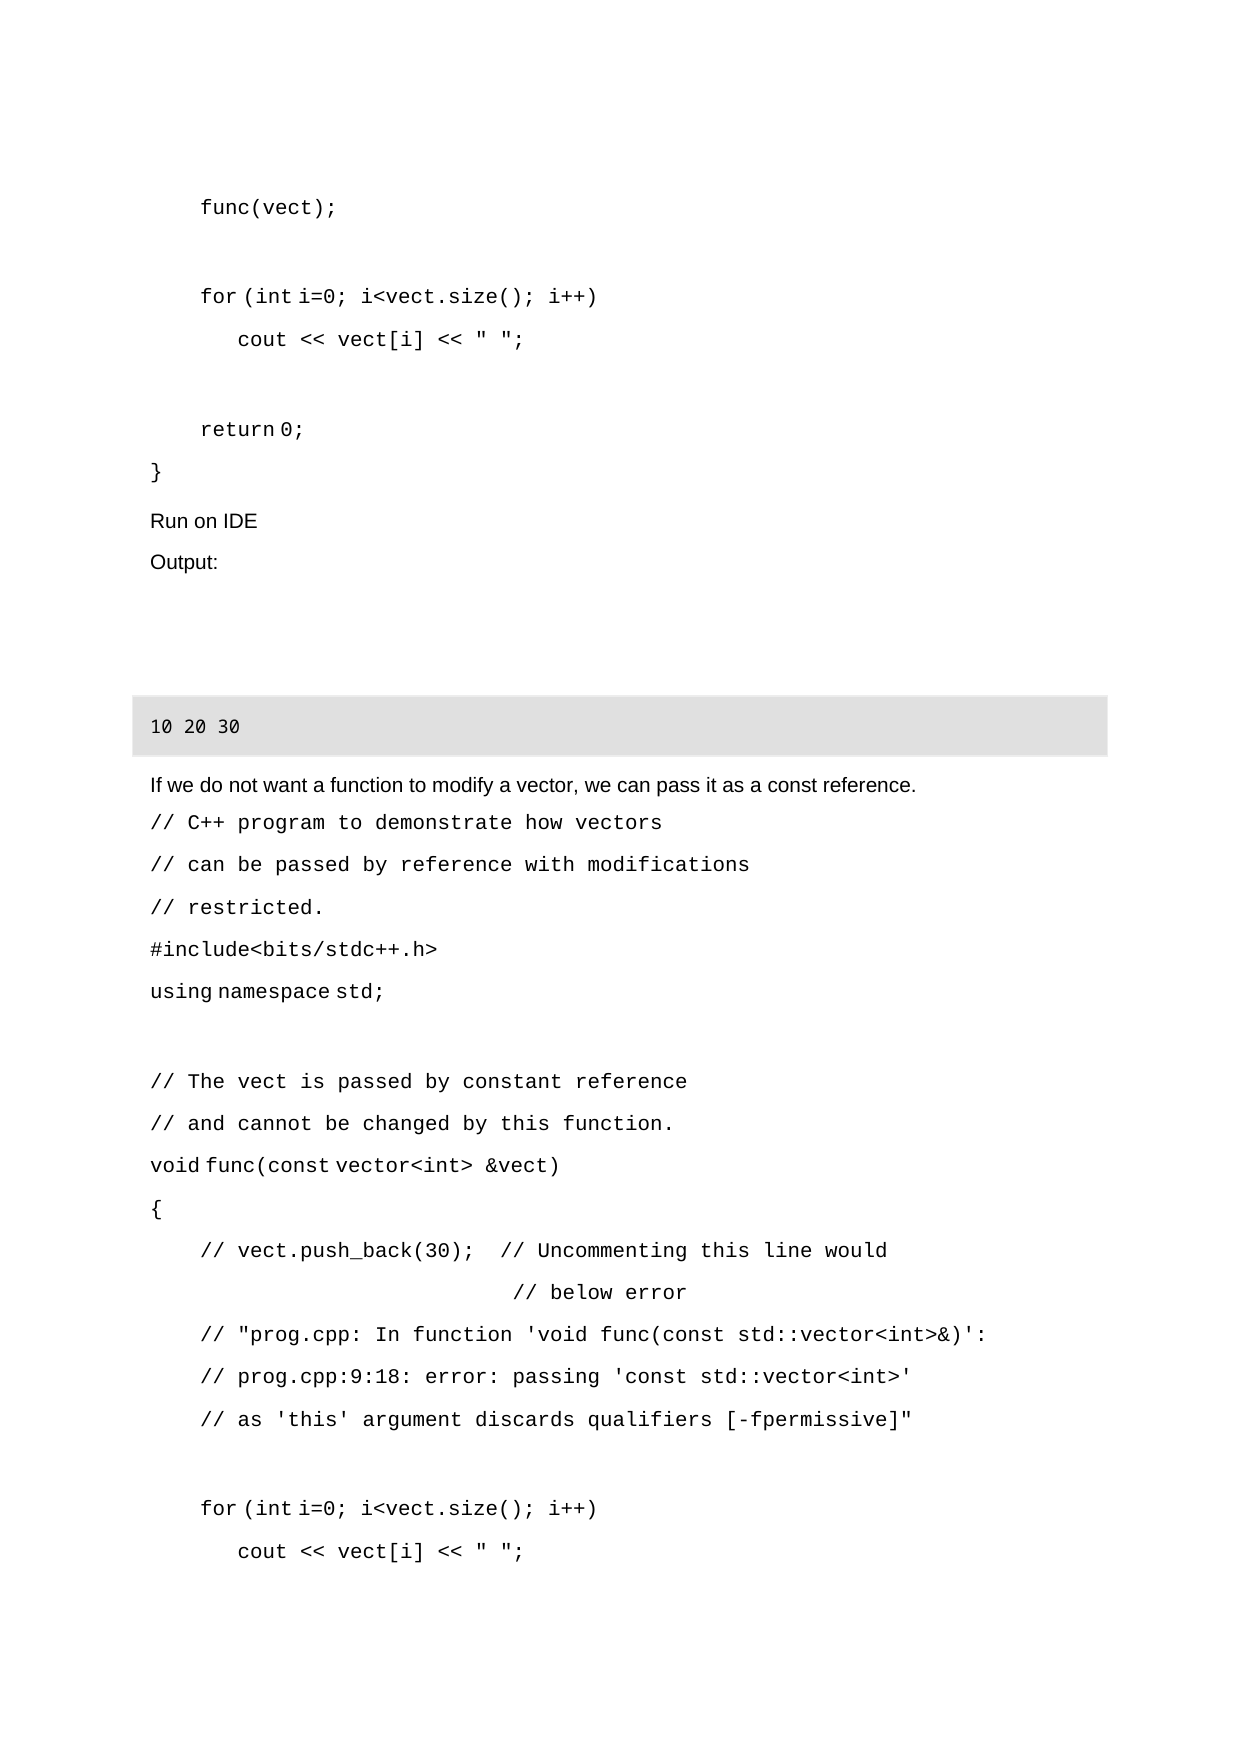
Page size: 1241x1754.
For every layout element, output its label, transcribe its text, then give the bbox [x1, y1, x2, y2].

text If we do not want a function to modify a vector, we can pass it as a const reference. [150, 773, 1090, 797]
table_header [150, 150, 1200, 503]
text Output: [150, 550, 1090, 574]
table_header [150, 812, 1200, 1583]
text 10 20 30 [133, 697, 1107, 755]
text Run on IDE [150, 503, 1090, 533]
